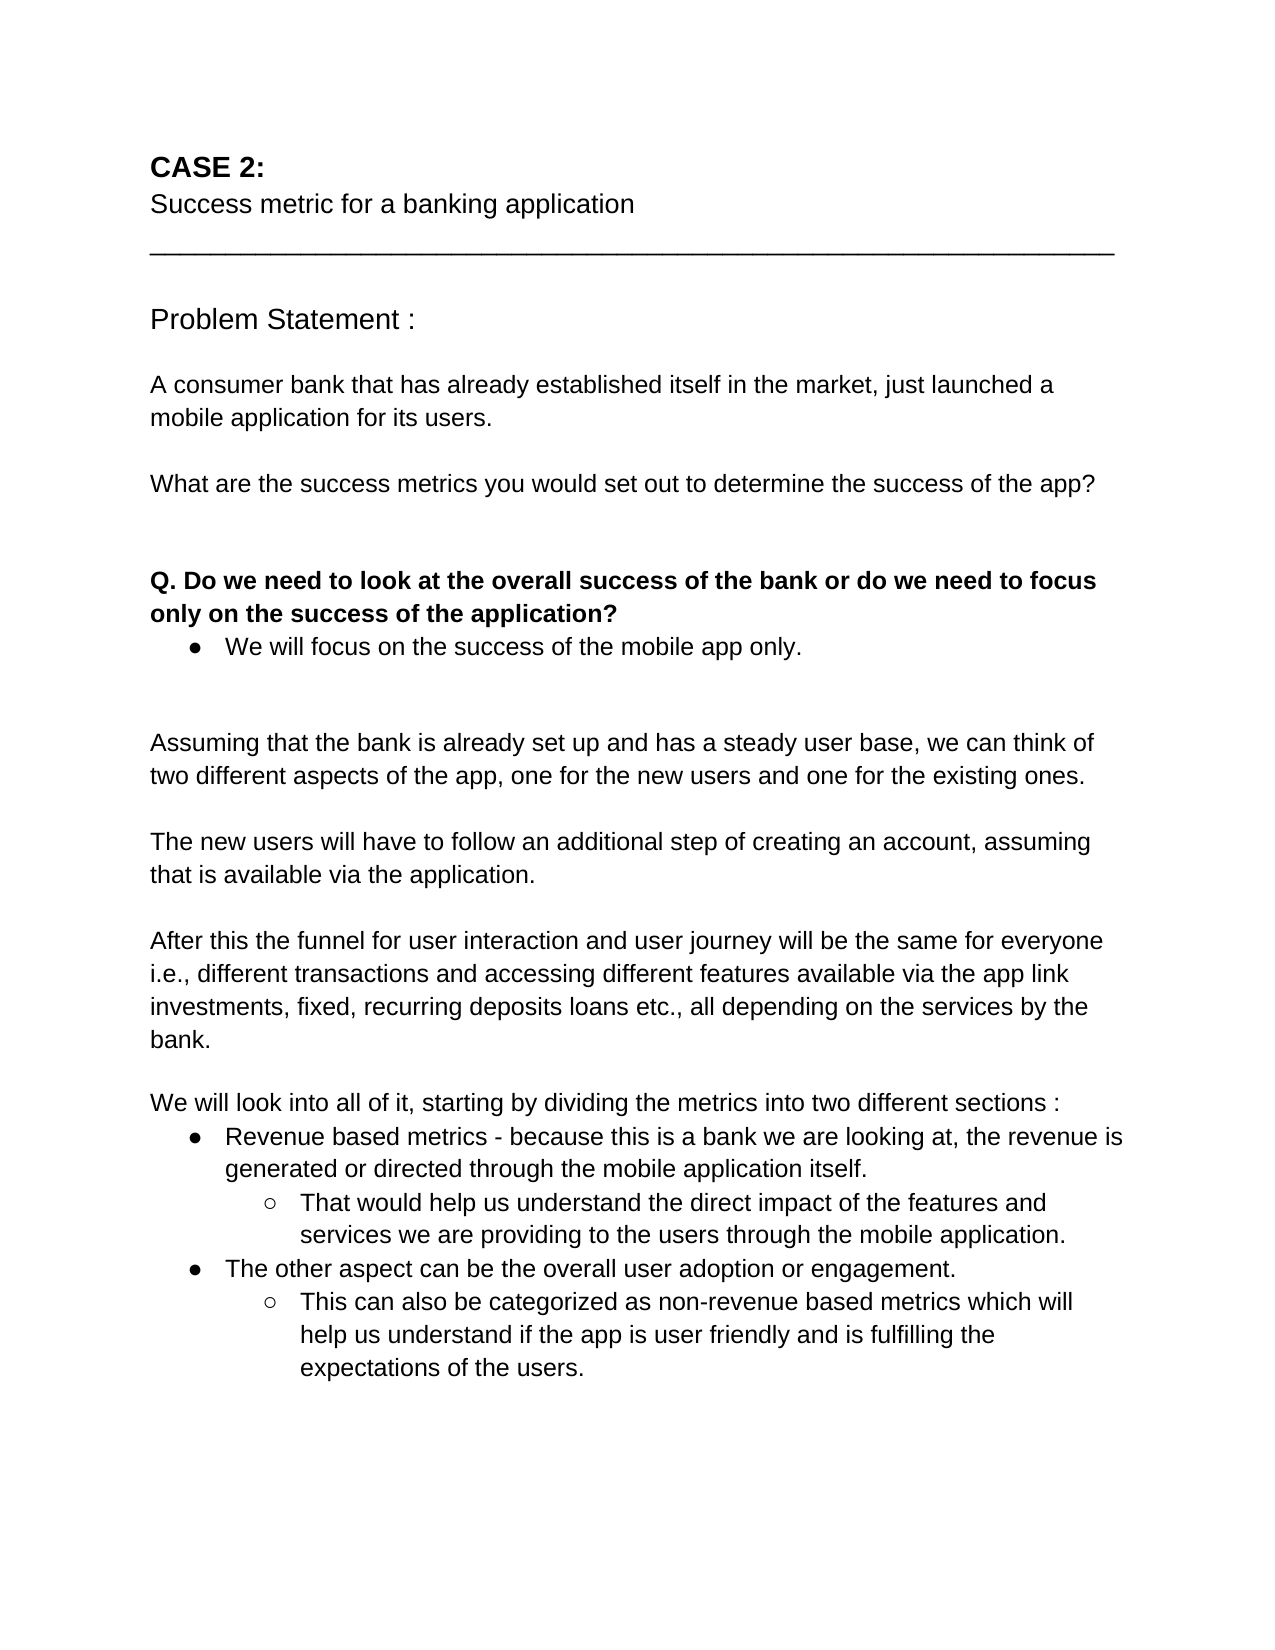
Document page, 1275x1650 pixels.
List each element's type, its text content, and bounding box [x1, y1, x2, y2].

text CASE 2: [150, 150, 1125, 183]
text Success metric for a banking application [150, 188, 1125, 220]
list The other aspect can be the overall user adoption or engagement. [187, 1253, 1125, 1282]
text A consumer bank that has already established itself in the market, just launched a mobile application for its users. [150, 370, 1125, 432]
text ________________________________________________________________ [150, 224, 1125, 256]
text Assuming that the bank is already set up and has a steady user base, we can think of two different aspects of the app, one for the new users and one for the existing ones. [150, 728, 1125, 790]
text After this the funnel for user interaction and user journey will be the same for everyone i.e., different transactions and accessing different features available via the app link investments, fixed, recurring deposits loans etc., all depending on the services by the bank. [150, 926, 1125, 1054]
list Revenue based metrics - because this is a bank we are looking at, the revenue is generated or directed through the mobile application itself. [187, 1121, 1125, 1183]
list That would help us understand the direct impact of the features and services we are providing to the users through the mobile application. [262, 1187, 1125, 1249]
text What are the success metrics you would set out to determine the success of the app? [150, 469, 1125, 498]
list This can also be categorized as non-revenue based metrics which will help us understand if the app is user friendly and is fulfilling the expectations of the users. [262, 1287, 1125, 1381]
text Problem Statement : [150, 302, 1125, 335]
text We will look into all of it, starting by dividing the metrics into two different sections : [150, 1088, 1125, 1117]
text Q. Do we need to look at the overall success of the bank or do we need to focus only on the success of the application? [150, 566, 1125, 627]
text The new users will have to follow an additional step of creating an account, assuming that is available via the application. [150, 827, 1125, 889]
list We will focus on the success of the mobile app only. [187, 632, 1125, 661]
